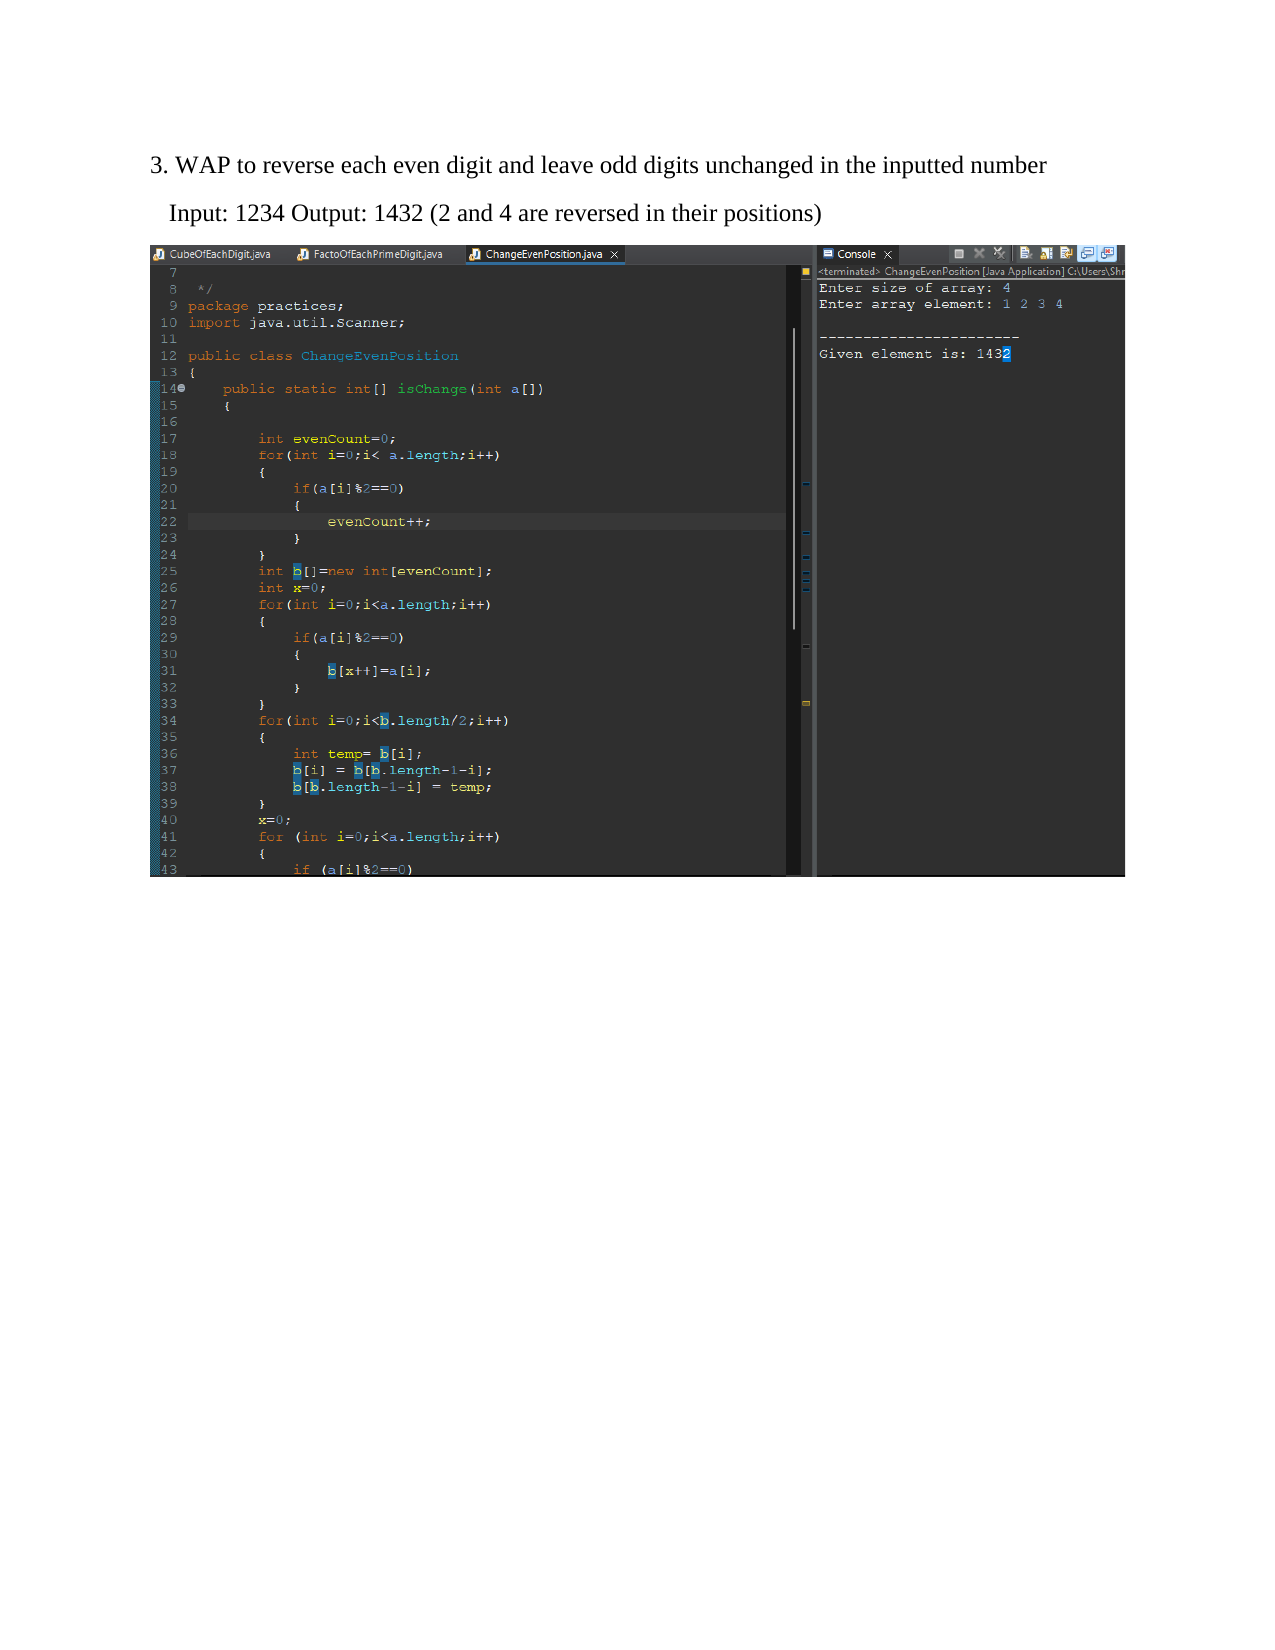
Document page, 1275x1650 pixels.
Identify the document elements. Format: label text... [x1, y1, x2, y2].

text Input: 1234 Output: 1432 (2 and 4 are reversed in their positions) [150, 198, 1125, 226]
text 3. WAP to reverse each even digit and leave odd digits unchanged in the inputted number [150, 150, 1125, 179]
picture [150, 245, 1125, 877]
